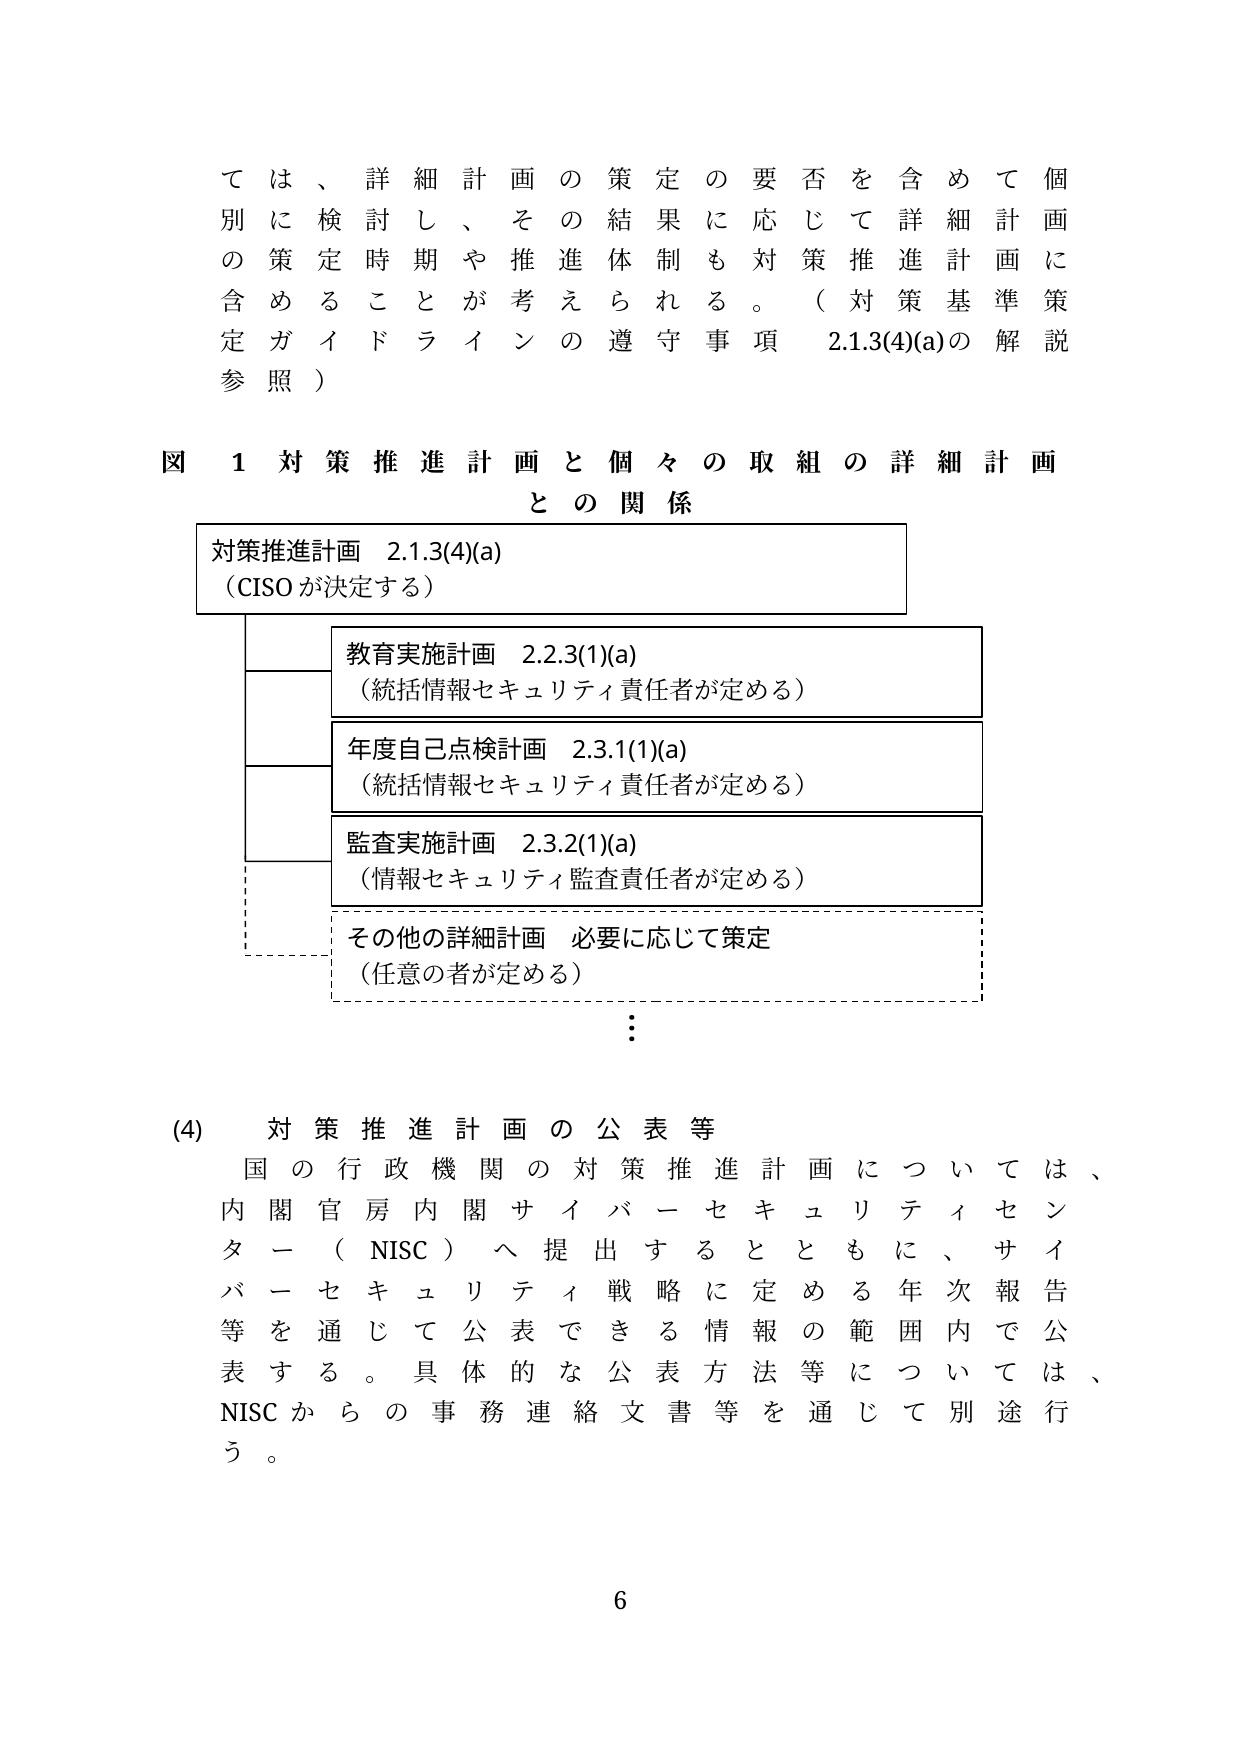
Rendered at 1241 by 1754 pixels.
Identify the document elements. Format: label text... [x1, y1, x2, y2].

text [196, 158, 1091, 400]
text 国の行政機関の対策推進計画については、内閣官房内閣サイバーセキュリティセンター（NISC）へ提出するとともに、サイバーセキュリティ戦略に定める年次報告等を通じて公表できる情報の範囲内で公表する。具体的な公表方法等については、NISCからの事務連絡文書等を通じて別途行う。 [196, 1148, 1091, 1471]
text 図 １ 対策推進計画と個々の取組の詳細計画との関係 [149, 441, 1091, 522]
subtitle (4) 対策推進計画の公表等 [161, 1108, 1091, 1148]
